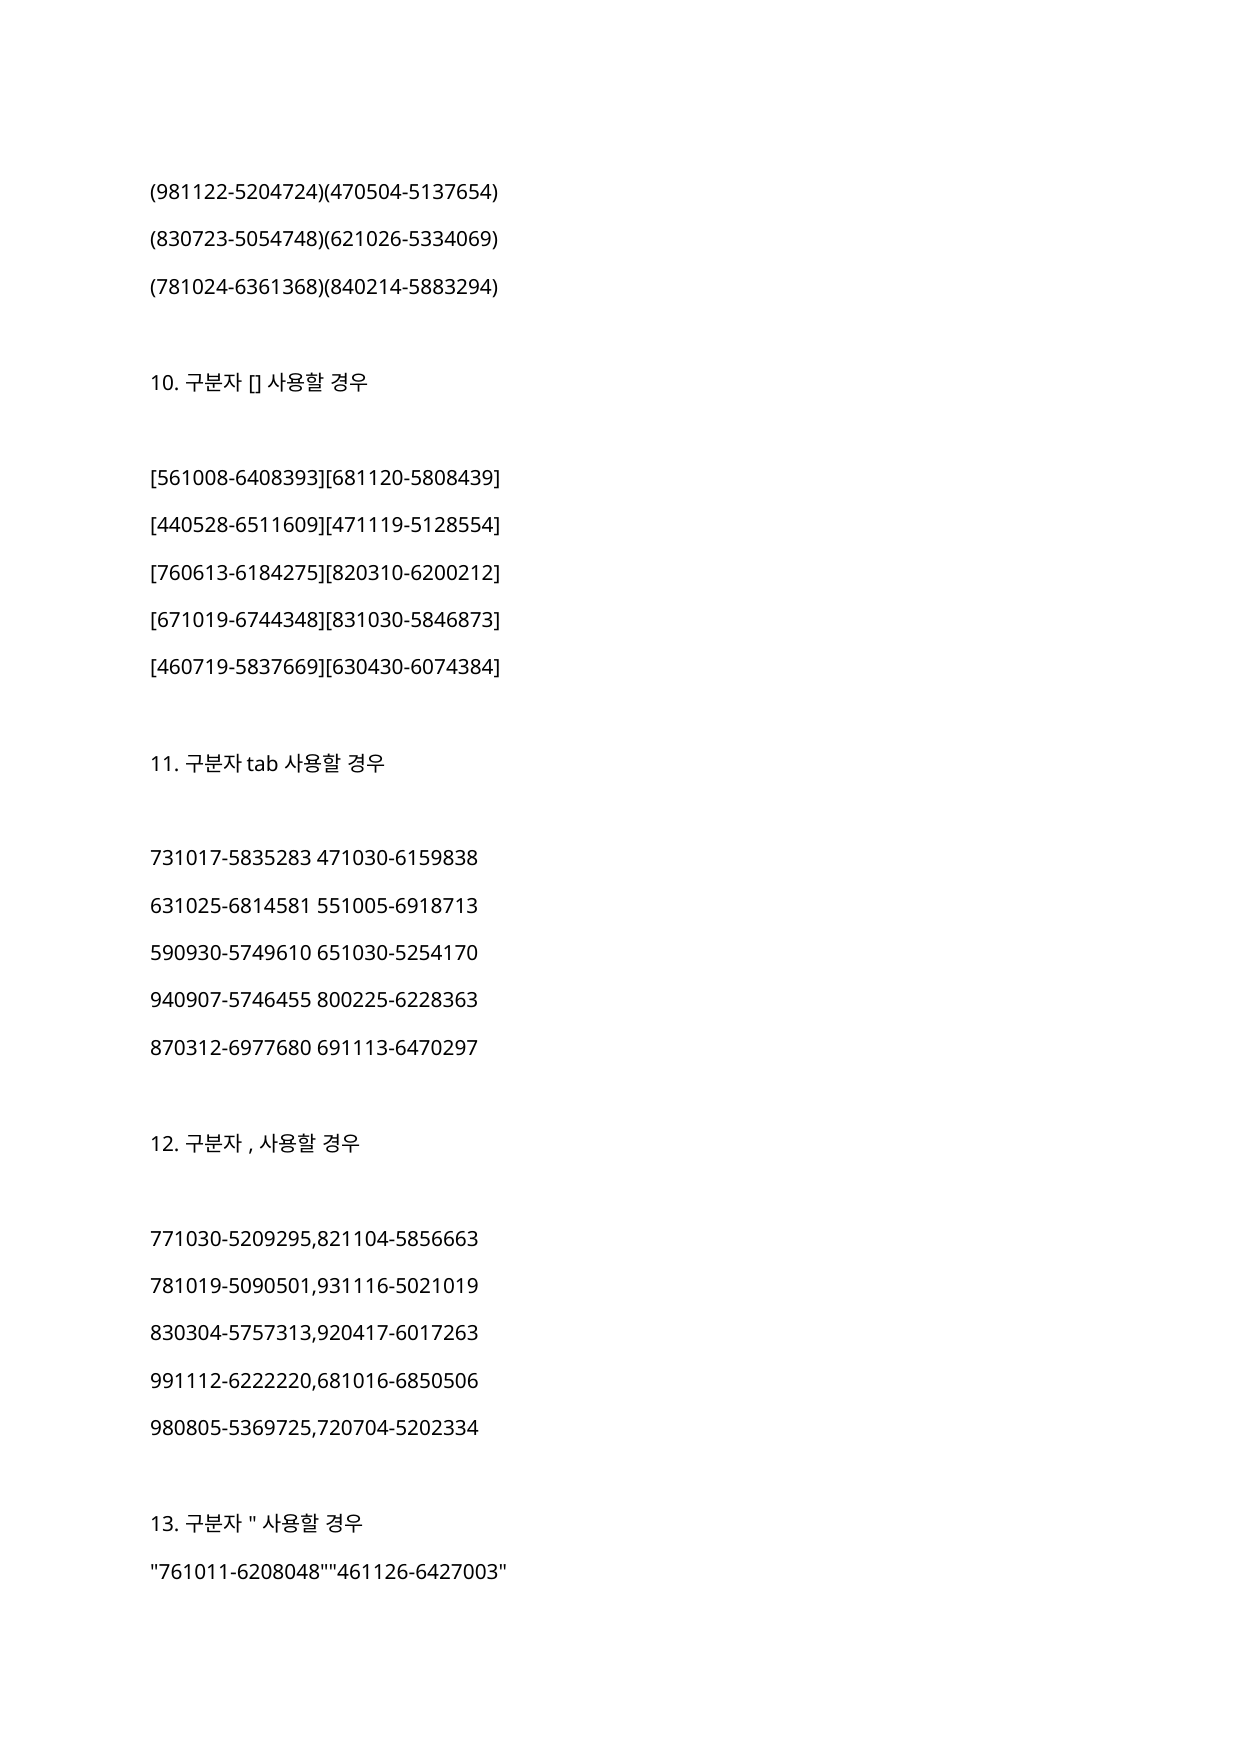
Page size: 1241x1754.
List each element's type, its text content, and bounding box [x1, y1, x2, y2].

text [760613-6184275][820310-6200212] [150, 558, 1090, 586]
text 771030-5209295,821104-5856663 [150, 1224, 1090, 1252]
text 980805-5369725,720704-5202334 [150, 1413, 1090, 1441]
text 870312-6977680 691113-6470297 [150, 1033, 1090, 1061]
text 940907-5746455 800225-6228363 [150, 985, 1090, 1014]
text 830304-5757313,920417-6017263 [150, 1318, 1090, 1347]
text (830723-5054748)(621026-5334069) [150, 224, 1090, 253]
text [561008-6408393][681120-5808439] [150, 463, 1090, 491]
text 781019-5090501,931116-5021019 [150, 1271, 1090, 1299]
text (781024-6361368)(840214-5883294) [150, 272, 1090, 300]
text 13. 구분자 " 사용할 경우 [150, 1508, 1090, 1538]
text 12. 구분자 , 사용할 경우 [150, 1127, 1090, 1157]
text 590930-5749610 651030-5254170 [150, 938, 1090, 966]
text 991112-6222220,681016-6850506 [150, 1366, 1090, 1394]
text [671019-6744348][831030-5846873] [150, 605, 1090, 633]
text [440528-6511609][471119-5128554] [150, 510, 1090, 539]
text 631025-6814581 551005-6918713 [150, 891, 1090, 919]
text (981122-5204724)(470504-5137654) [150, 177, 1090, 206]
text "761011-6208048""461126-6427003" [150, 1557, 1090, 1585]
text [460719-5837669][630430-6074384] [150, 652, 1090, 681]
text 11. 구분자tab 사용할 경우 [150, 747, 1090, 777]
text 10. 구분자 [] 사용할 경우 [150, 366, 1090, 397]
text 731017-5835283 471030-6159838 [150, 843, 1090, 872]
